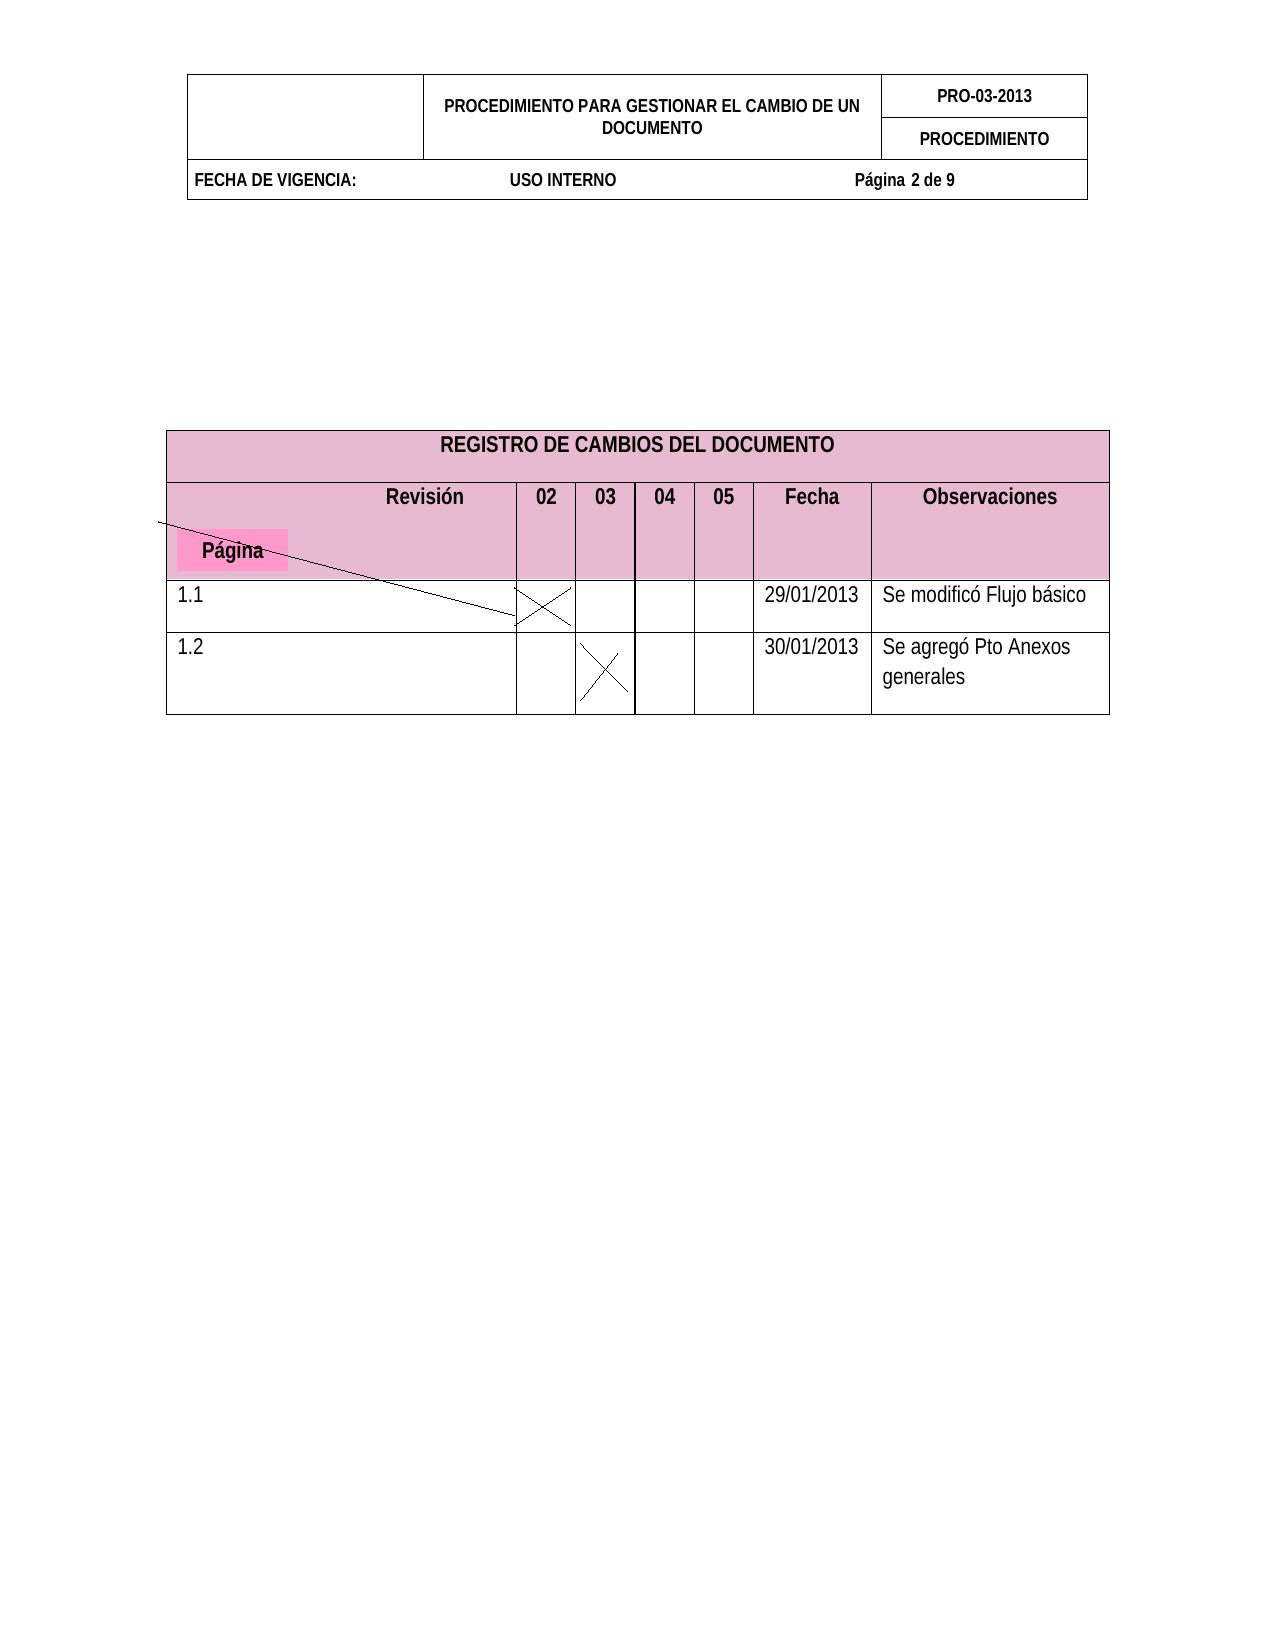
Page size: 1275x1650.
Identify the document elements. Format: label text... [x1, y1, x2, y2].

table_cell 03 [576, 483, 634, 579]
table_cell 1.1 [167, 581, 516, 632]
table_cell [576, 581, 634, 632]
table_cell 05 [695, 483, 753, 579]
table_cell 04 [636, 483, 694, 579]
table_cell [517, 633, 575, 714]
table_cell [636, 581, 694, 632]
table_cell Se modificó Flujo básico [872, 581, 1109, 632]
table_cell Se agregó Pto Anexos generales [872, 633, 1109, 714]
table_cell 30/01/2013 [754, 633, 871, 714]
table_cell 29/01/2013 [754, 581, 871, 632]
table_cell [576, 633, 634, 714]
table_cell Fecha [754, 483, 871, 579]
table_cell [695, 581, 753, 632]
table_cell 1.2 [167, 633, 516, 714]
table_header REGISTRO DE CAMBIOS DEL DOCUMENTO [167, 431, 1109, 482]
table_cell [636, 633, 694, 714]
table_cell Observaciones [872, 483, 1109, 579]
table_cell [517, 581, 575, 632]
table_cell Revisión [167, 483, 516, 579]
table_cell 02 [517, 483, 575, 579]
table_cell [695, 633, 753, 714]
